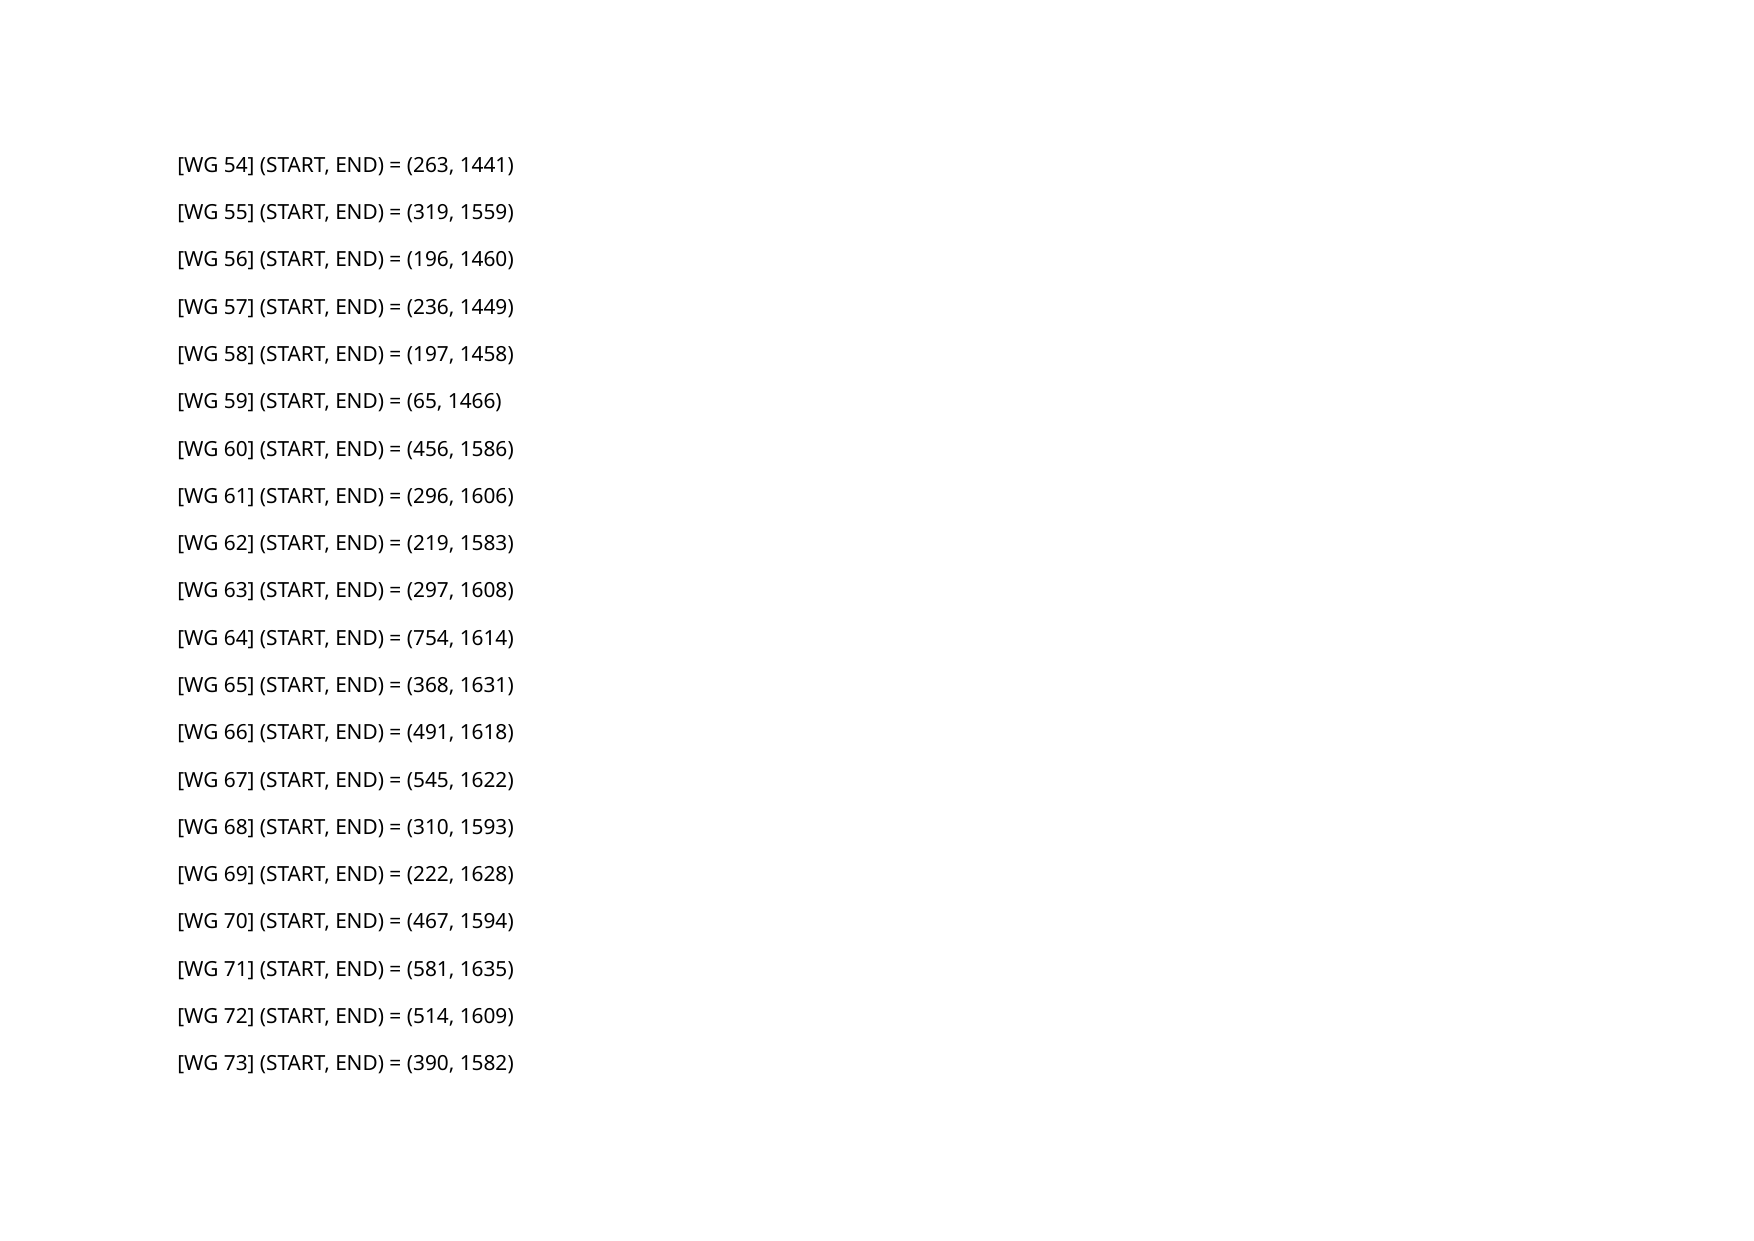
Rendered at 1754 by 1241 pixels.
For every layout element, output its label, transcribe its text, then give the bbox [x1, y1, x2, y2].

text [WG 69] (START, END) = (222, 1628) [150, 859, 1577, 888]
text [WG 72] (START, END) = (514, 1609) [150, 1001, 1577, 1030]
text [WG 64] (START, END) = (754, 1614) [150, 623, 1577, 651]
text [WG 73] (START, END) = (390, 1582) [150, 1048, 1577, 1077]
text [WG 71] (START, END) = (581, 1635) [150, 954, 1577, 982]
text [WG 68] (START, END) = (310, 1593) [150, 812, 1577, 841]
text [WG 65] (START, END) = (368, 1631) [150, 670, 1577, 699]
text [WG 67] (START, END) = (545, 1622) [150, 765, 1577, 793]
text [WG 54] (START, END) = (263, 1441) [150, 150, 1577, 178]
text [WG 59] (START, END) = (65, 1466) [150, 386, 1577, 415]
text [WG 62] (START, END) = (219, 1583) [150, 528, 1577, 557]
text [WG 55] (START, END) = (319, 1559) [150, 197, 1577, 226]
text [WG 58] (START, END) = (197, 1458) [150, 339, 1577, 368]
text [WG 57] (START, END) = (236, 1449) [150, 292, 1577, 320]
text [WG 63] (START, END) = (297, 1608) [150, 576, 1577, 604]
text [WG 70] (START, END) = (467, 1594) [150, 907, 1577, 935]
text [WG 61] (START, END) = (296, 1606) [150, 481, 1577, 509]
text [WG 60] (START, END) = (456, 1586) [150, 434, 1577, 462]
text [WG 56] (START, END) = (196, 1460) [150, 244, 1577, 273]
text [WG 66] (START, END) = (491, 1618) [150, 717, 1577, 746]
